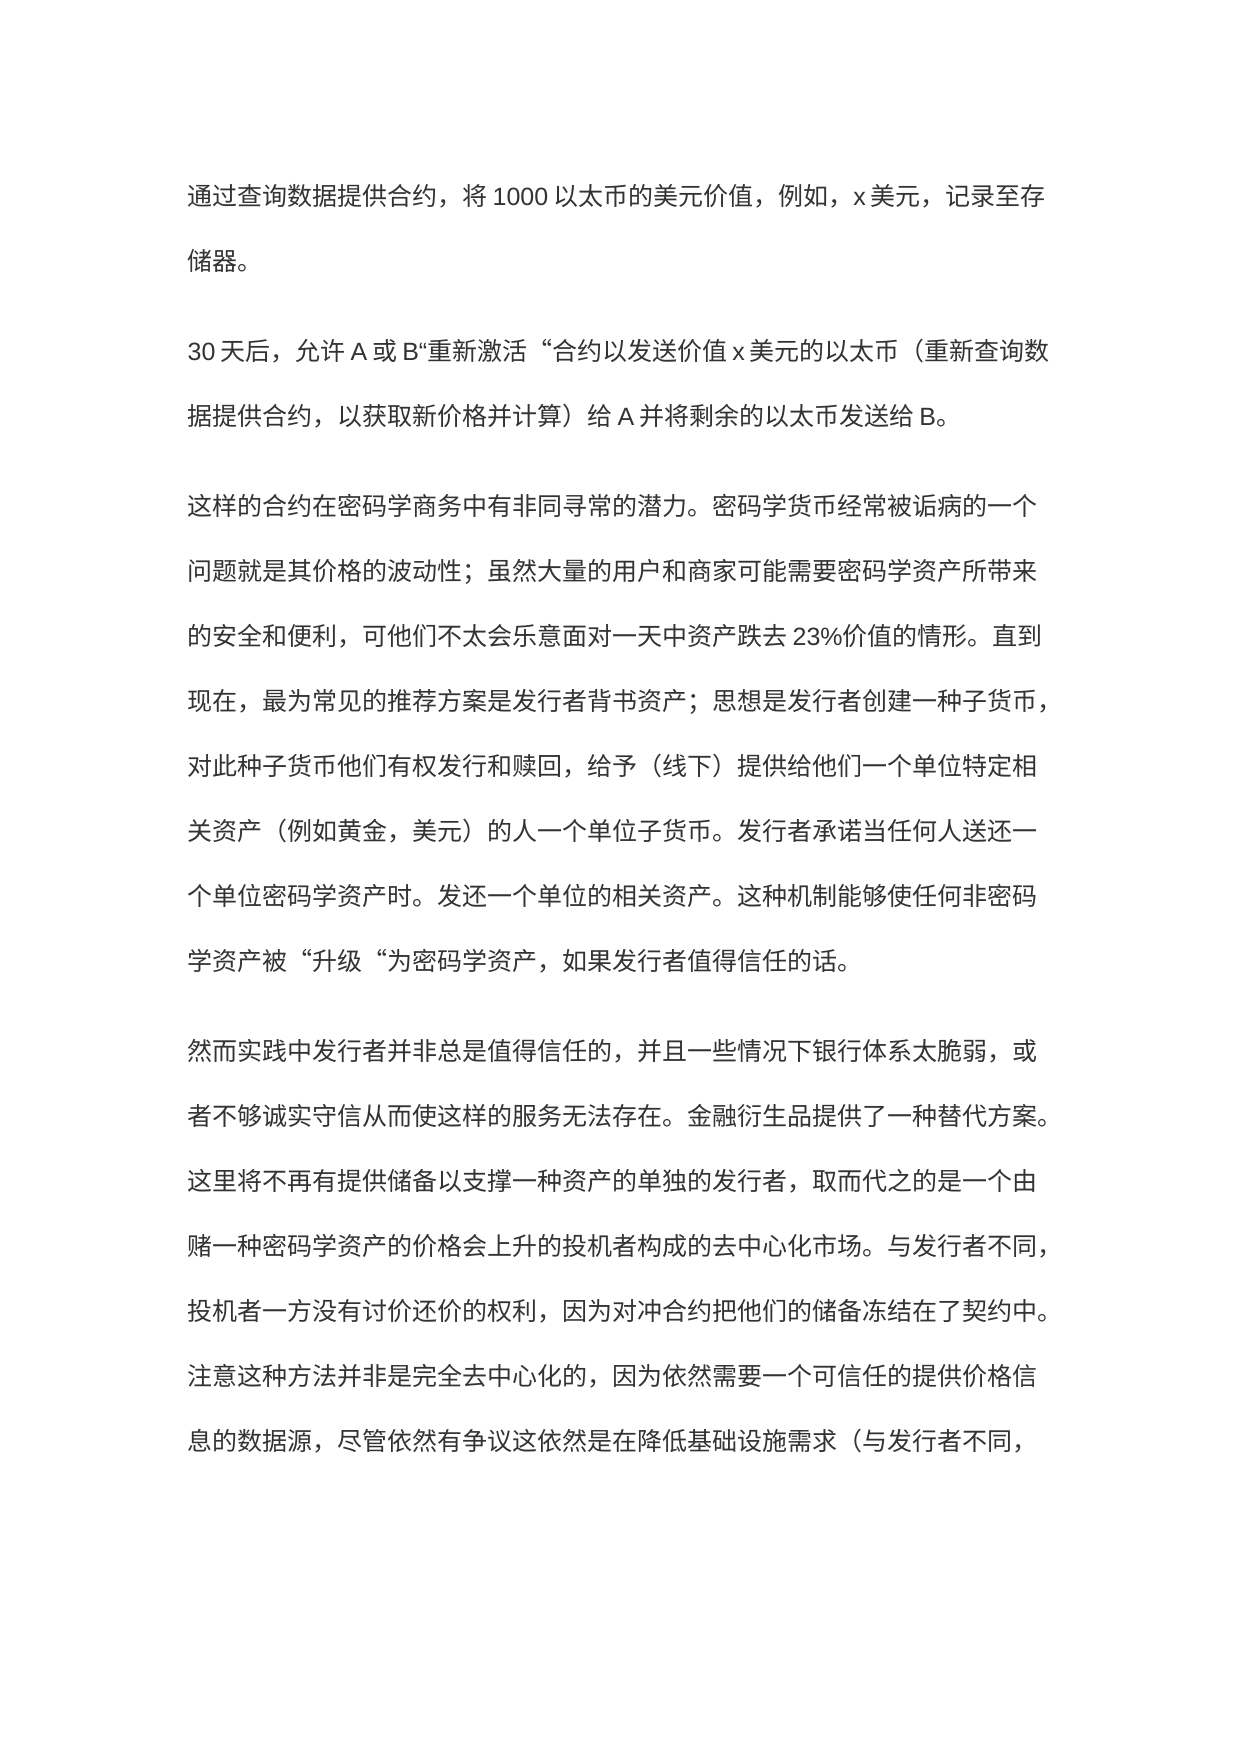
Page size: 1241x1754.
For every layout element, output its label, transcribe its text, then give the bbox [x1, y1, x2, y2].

text 这样的合约在密码学商务中有非同寻常的潜力。密码学货币经常被诟病的一个问题就是其价格的波动性；虽然大量的用户和商家可能需要密码学资产所带来的安全和便利，可他们不太会乐意面对一天中资产跌去23%价值的情形。直到现在，最为常见的推荐方案是发行者背书资产；思想是发行者创建一种子货币，对此种子货币他们有权发行和赎回，给予（线下）提供给他们一个单位特定相关资产（例如黄金，美元）的人一个单位子货币。发行者承诺当任何人送还一个单位密码学资产时。发还一个单位的相关资产。这种机制能够使任何非密码学资产被“升级“为密码学资产，如果发行者值得信任的话。 [187, 472, 1053, 992]
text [187, 1017, 1053, 1472]
text 通过查询数据提供合约，将1000以太币的美元价值，例如，x美元，记录至存储器。 [187, 162, 1053, 292]
text 30天后，允许A或B“重新激活“合约以发送价值x美元的以太币（重新查询数据提供合约，以获取新价格并计算）给A并将剩余的以太币发送给B。 [187, 317, 1053, 447]
